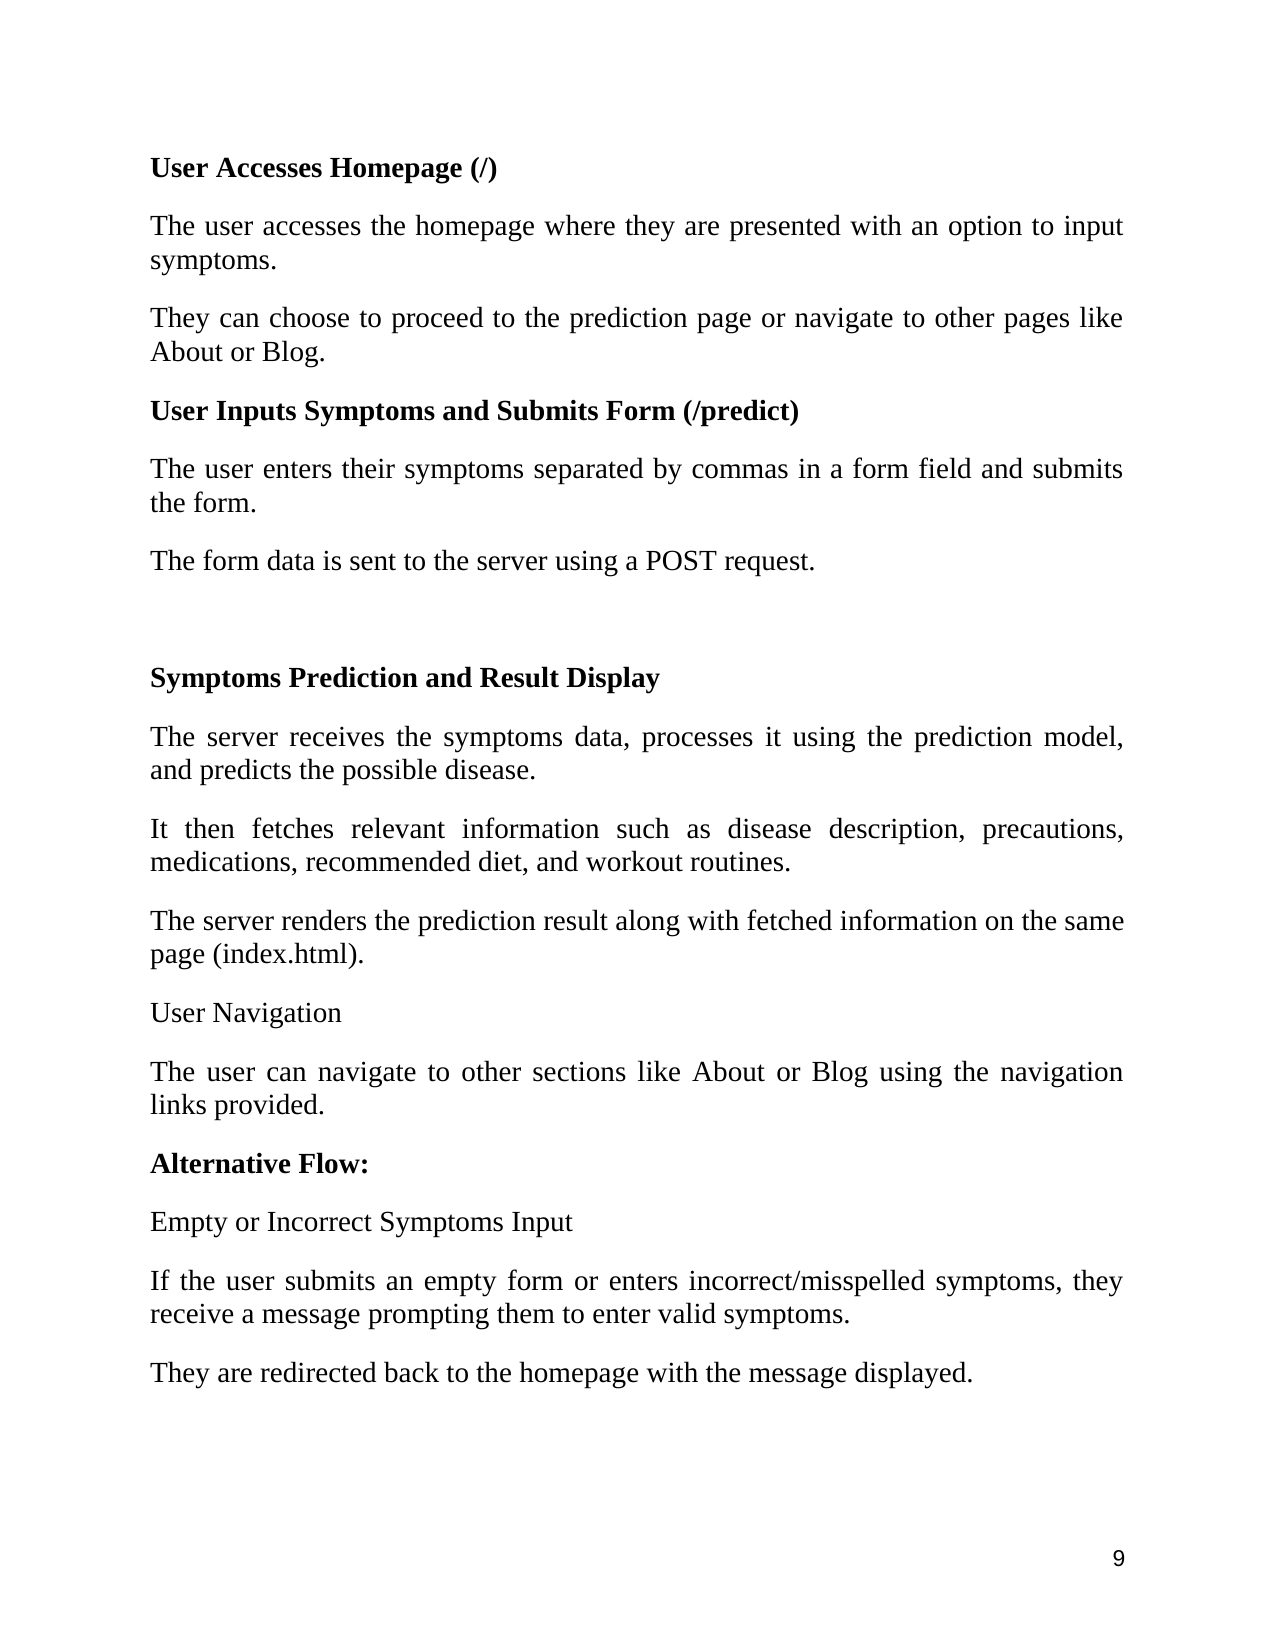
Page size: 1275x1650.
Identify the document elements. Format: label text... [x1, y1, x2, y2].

text They are redirected back to the homepage with the message displayed. [150, 1355, 1125, 1388]
text The user can navigate to other sections like About or Blog using the navigation links provided. [150, 1054, 1125, 1121]
text The form data is sent to the server using a POST request. [150, 543, 1125, 577]
text It then fetches relevant information such as disease description, precautions, medications, recommended diet, and workout routines. [150, 811, 1125, 878]
text If the user submits an empty form or enters incorrect/misspelled symptoms, they receive a message prompting them to enter valid symptoms. [150, 1263, 1125, 1330]
text The user enters their symptoms separated by commas in a form field and submits the form. [150, 451, 1125, 518]
text Empty or Incorrect Symptoms Input [150, 1204, 1125, 1238]
text User Inputs Symptoms and Submits Form (/predict) [150, 393, 1125, 426]
text Symptoms Prediction and Result Display [150, 660, 1125, 694]
text User Navigation [150, 995, 1125, 1029]
text The server receives the symptoms data, processes it using the prediction model, and predicts the possible disease. [150, 719, 1125, 786]
text The user accesses the homepage where they are presented with an option to input symptoms. [150, 208, 1125, 276]
text Alternative Flow: [150, 1146, 1125, 1179]
text The server renders the prediction result along with fetched information on the same page (index.html). [150, 903, 1125, 970]
text User Accesses Homepage (/) [150, 150, 1125, 183]
text They can choose to proceed to the prediction page or navigate to other pages like About or Blog. [150, 301, 1125, 368]
